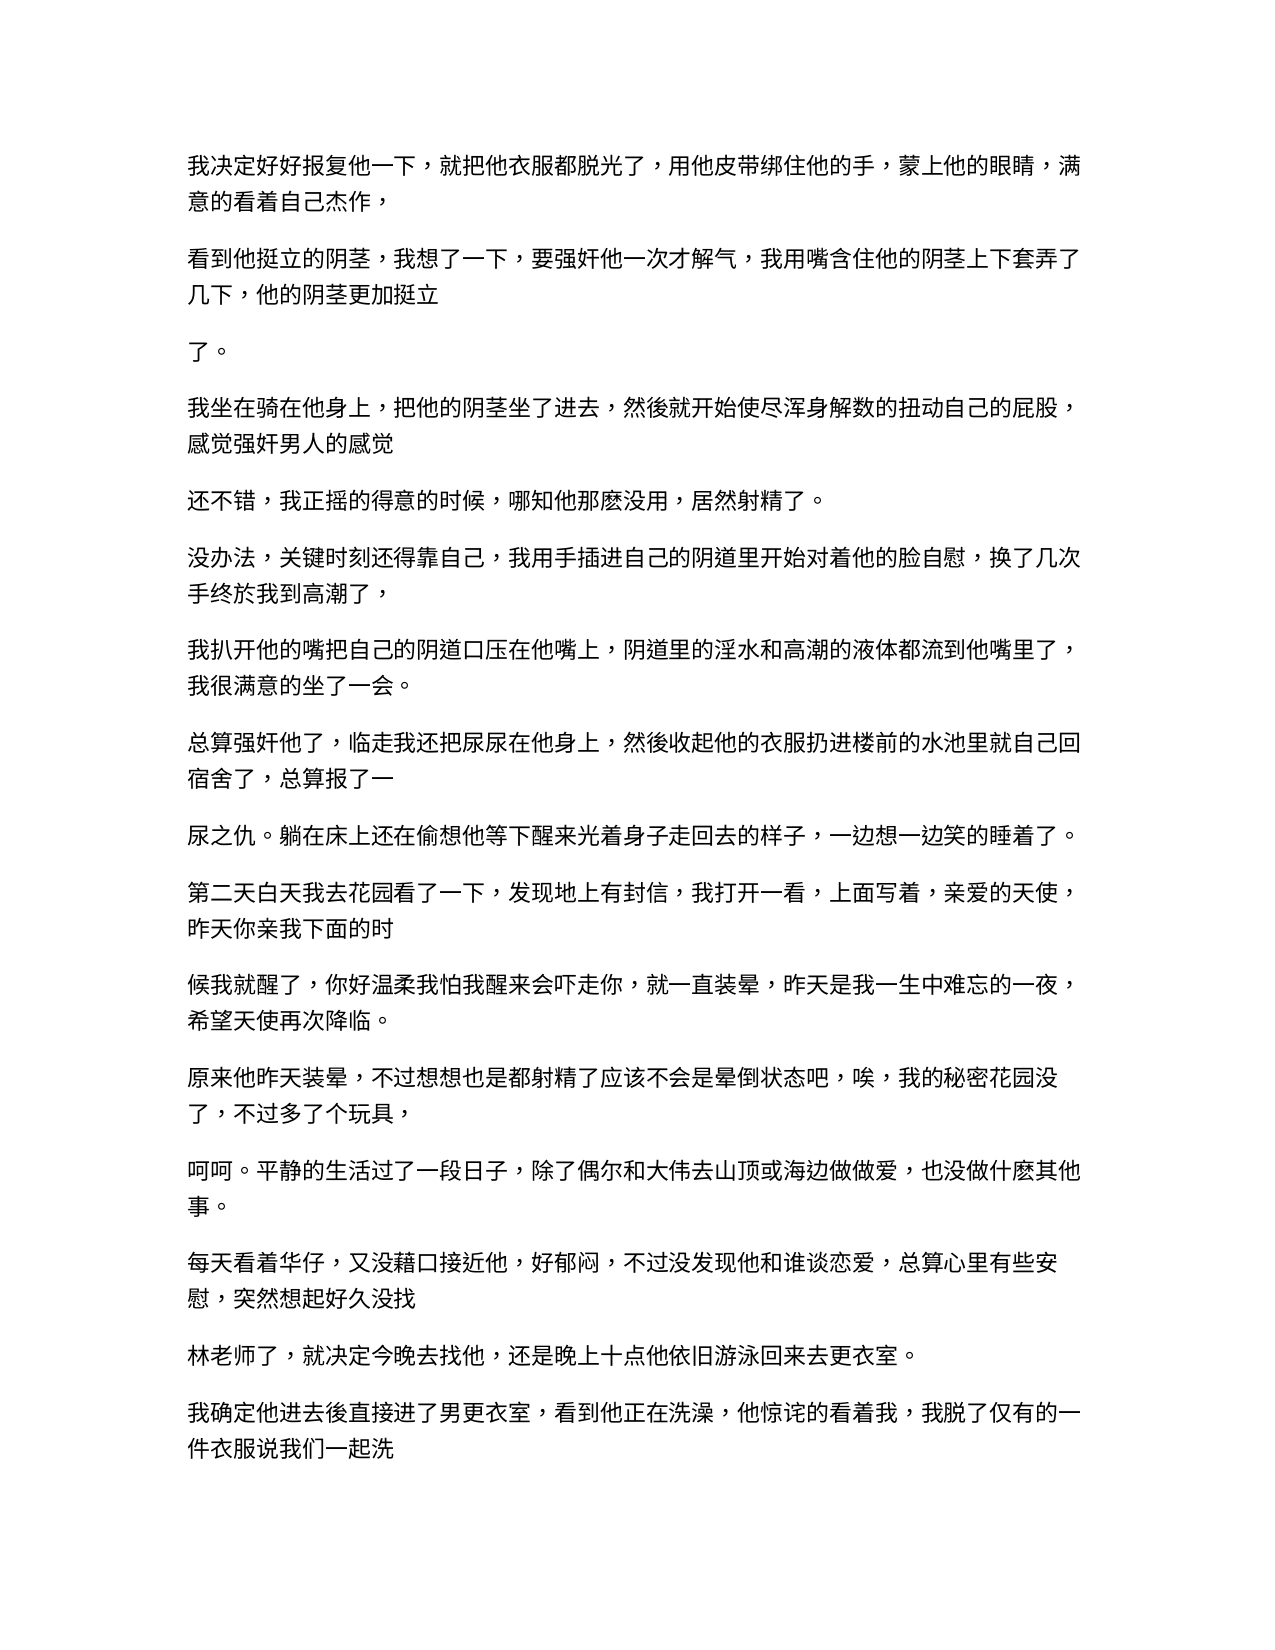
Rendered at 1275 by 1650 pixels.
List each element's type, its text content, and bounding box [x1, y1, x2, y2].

text 没办法，关键时刻还得靠自己，我用手插进自己的阴道里开始对着他的脸自慰，换了几次手终於我到高潮了， [187, 542, 1087, 609]
text 我确定他进去後直接进了男更衣室，看到他正在洗澡，他惊诧的看着我，我脱了仅有的一件衣服说我们一起洗 [187, 1397, 1087, 1464]
text 还不错，我正摇的得意的时候，哪知他那麽没用，居然射精了。 [187, 485, 1087, 516]
text 候我就醒了，你好温柔我怕我醒来会吓走你，就一直装晕，昨天是我一生中难忘的一夜，希望天使再次降临。 [187, 969, 1087, 1036]
text 我扒开他的嘴把自己的阴道口压在他嘴上，阴道里的淫水和高潮的液体都流到他嘴里了，我很满意的坐了一会。 [187, 634, 1087, 702]
text 总算强奸他了，临走我还把尿尿在他身上，然後收起他的衣服扔进楼前的水池里就自己回宿舍了，总算报了一 [187, 727, 1087, 794]
text 我坐在骑在他身上，把他的阴茎坐了进去，然後就开始使尽浑身解数的扭动自己的屁股，感觉强奸男人的感觉 [187, 392, 1087, 459]
text 了。 [187, 335, 1087, 367]
text 每天看着华仔，又没藉口接近他，好郁闷，不过没发现他和谁谈恋爱，总算心里有些安慰，突然想起好久没找 [187, 1247, 1087, 1314]
text 我决定好好报复他一下，就把他衣服都脱光了，用他皮带绑住他的手，蒙上他的眼睛，满意的看着自己杰作， [187, 150, 1087, 217]
text 尿之仇。躺在床上还在偷想他等下醒来光着身子走回去的样子，一边想一边笑的睡着了。 [187, 820, 1087, 851]
text 原来他昨天装晕，不过想想也是都射精了应该不会是晕倒状态吧，唉，我的秘密花园没了，不过多了个玩具， [187, 1062, 1087, 1129]
text 林老师了，就决定今晚去找他，还是晚上十点他依旧游泳回来去更衣室。 [187, 1340, 1087, 1371]
text 第二天白天我去花园看了一下，发现地上有封信，我打开一看，上面写着，亲爱的天使，昨天你亲我下面的时 [187, 877, 1087, 944]
text 呵呵。平静的生活过了一段日子，除了偶尔和大伟去山顶或海边做做爱，也没做什麽其他事。 [187, 1155, 1087, 1222]
text 看到他挺立的阴茎，我想了一下，要强奸他一次才解气，我用嘴含住他的阴茎上下套弄了几下，他的阴茎更加挺立 [187, 243, 1087, 310]
